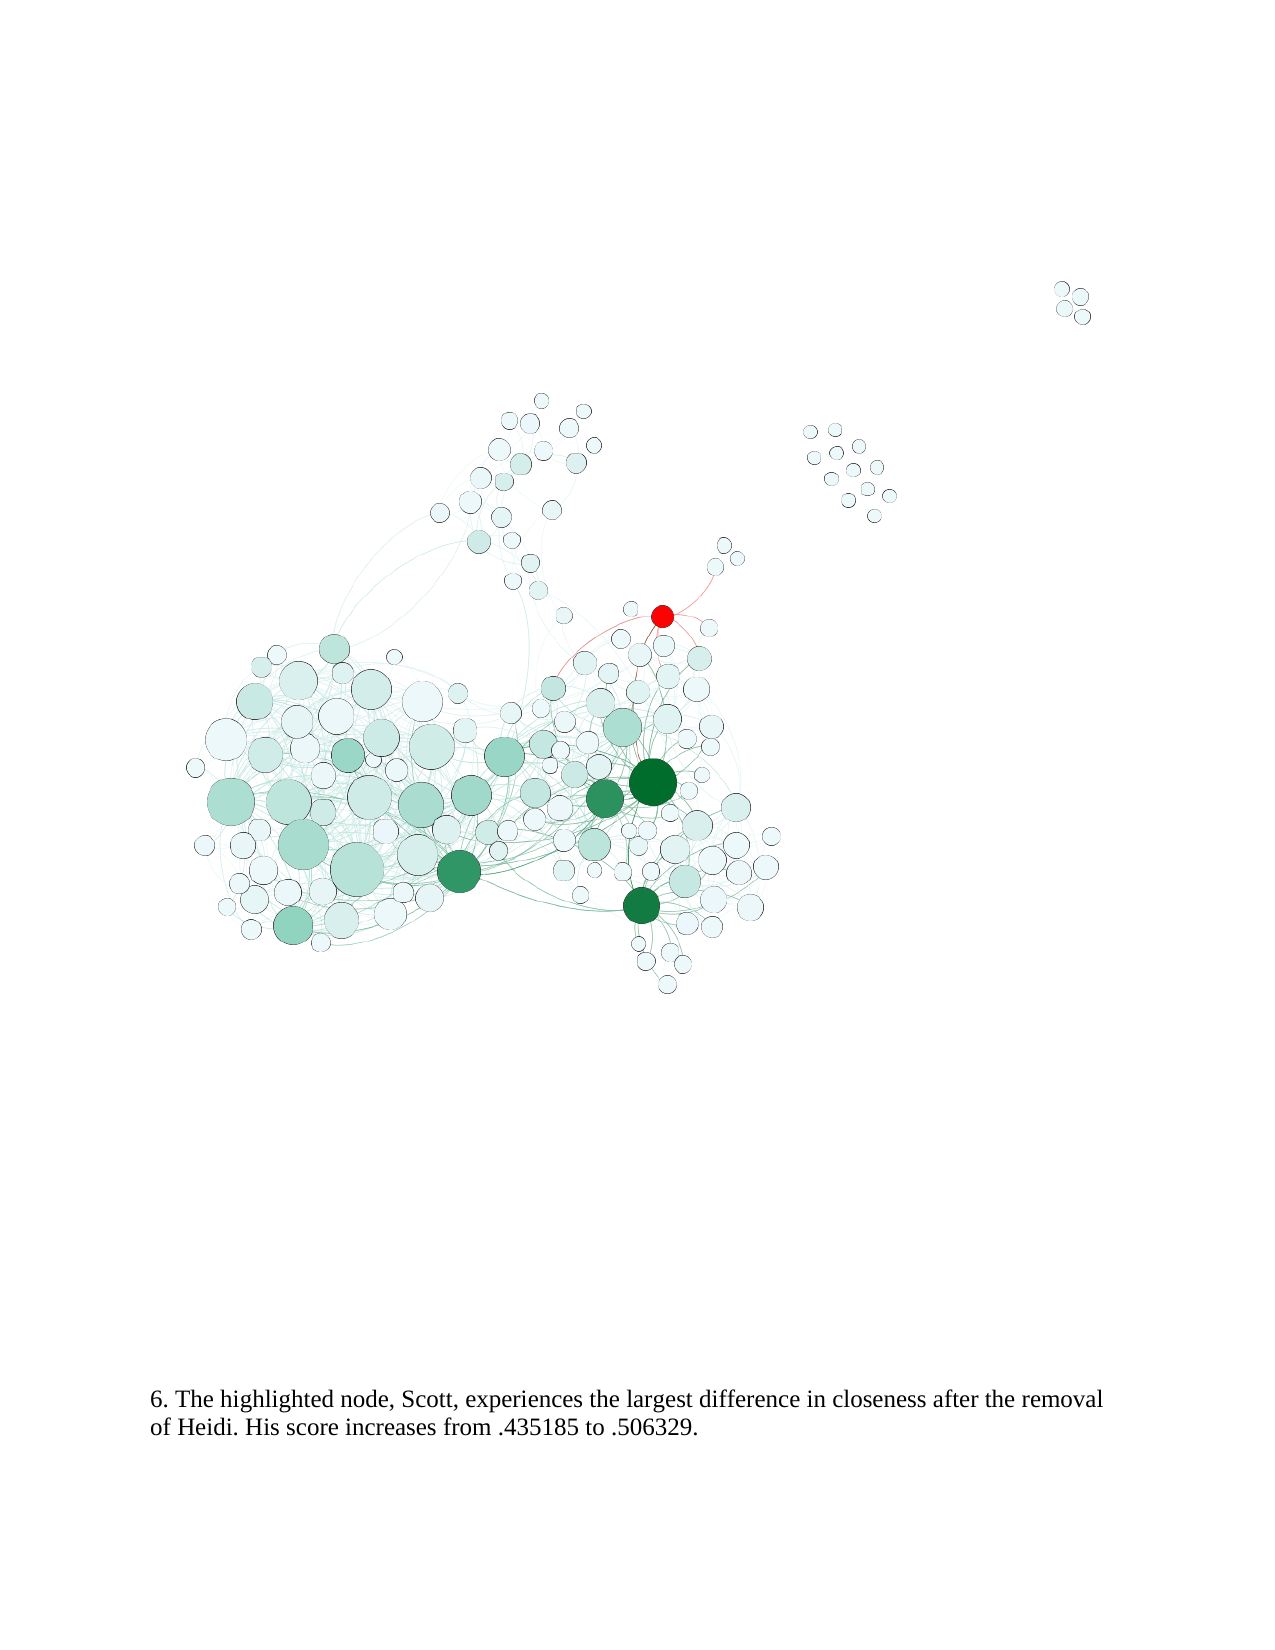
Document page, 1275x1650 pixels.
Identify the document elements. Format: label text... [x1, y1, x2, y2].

picture [150, 150, 1125, 1125]
text 6. The highlighted node, Scott, experiences the largest difference in closeness after the removal of Heidi. His score increases from .435185 to .506329. [150, 1384, 1125, 1441]
